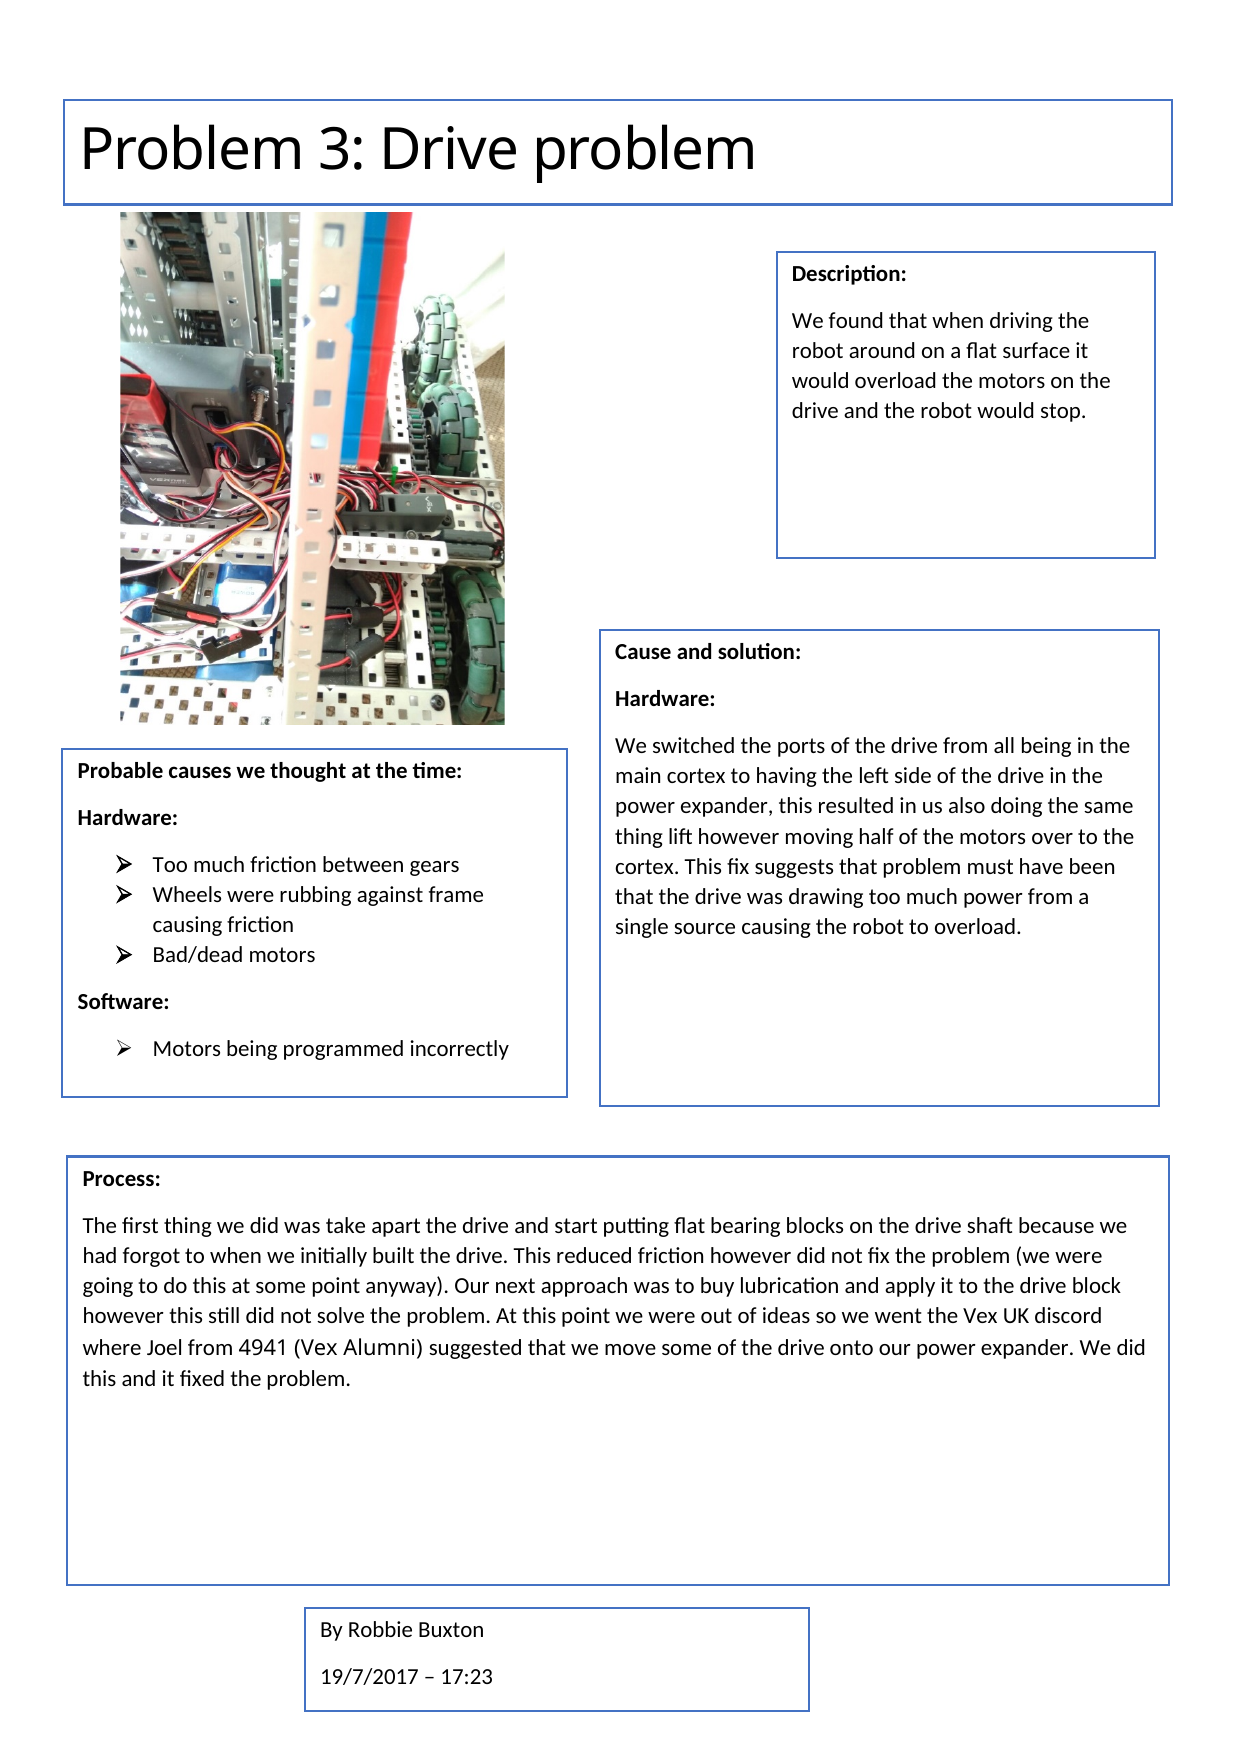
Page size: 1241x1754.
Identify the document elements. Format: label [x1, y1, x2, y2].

picture [120, 212, 505, 725]
